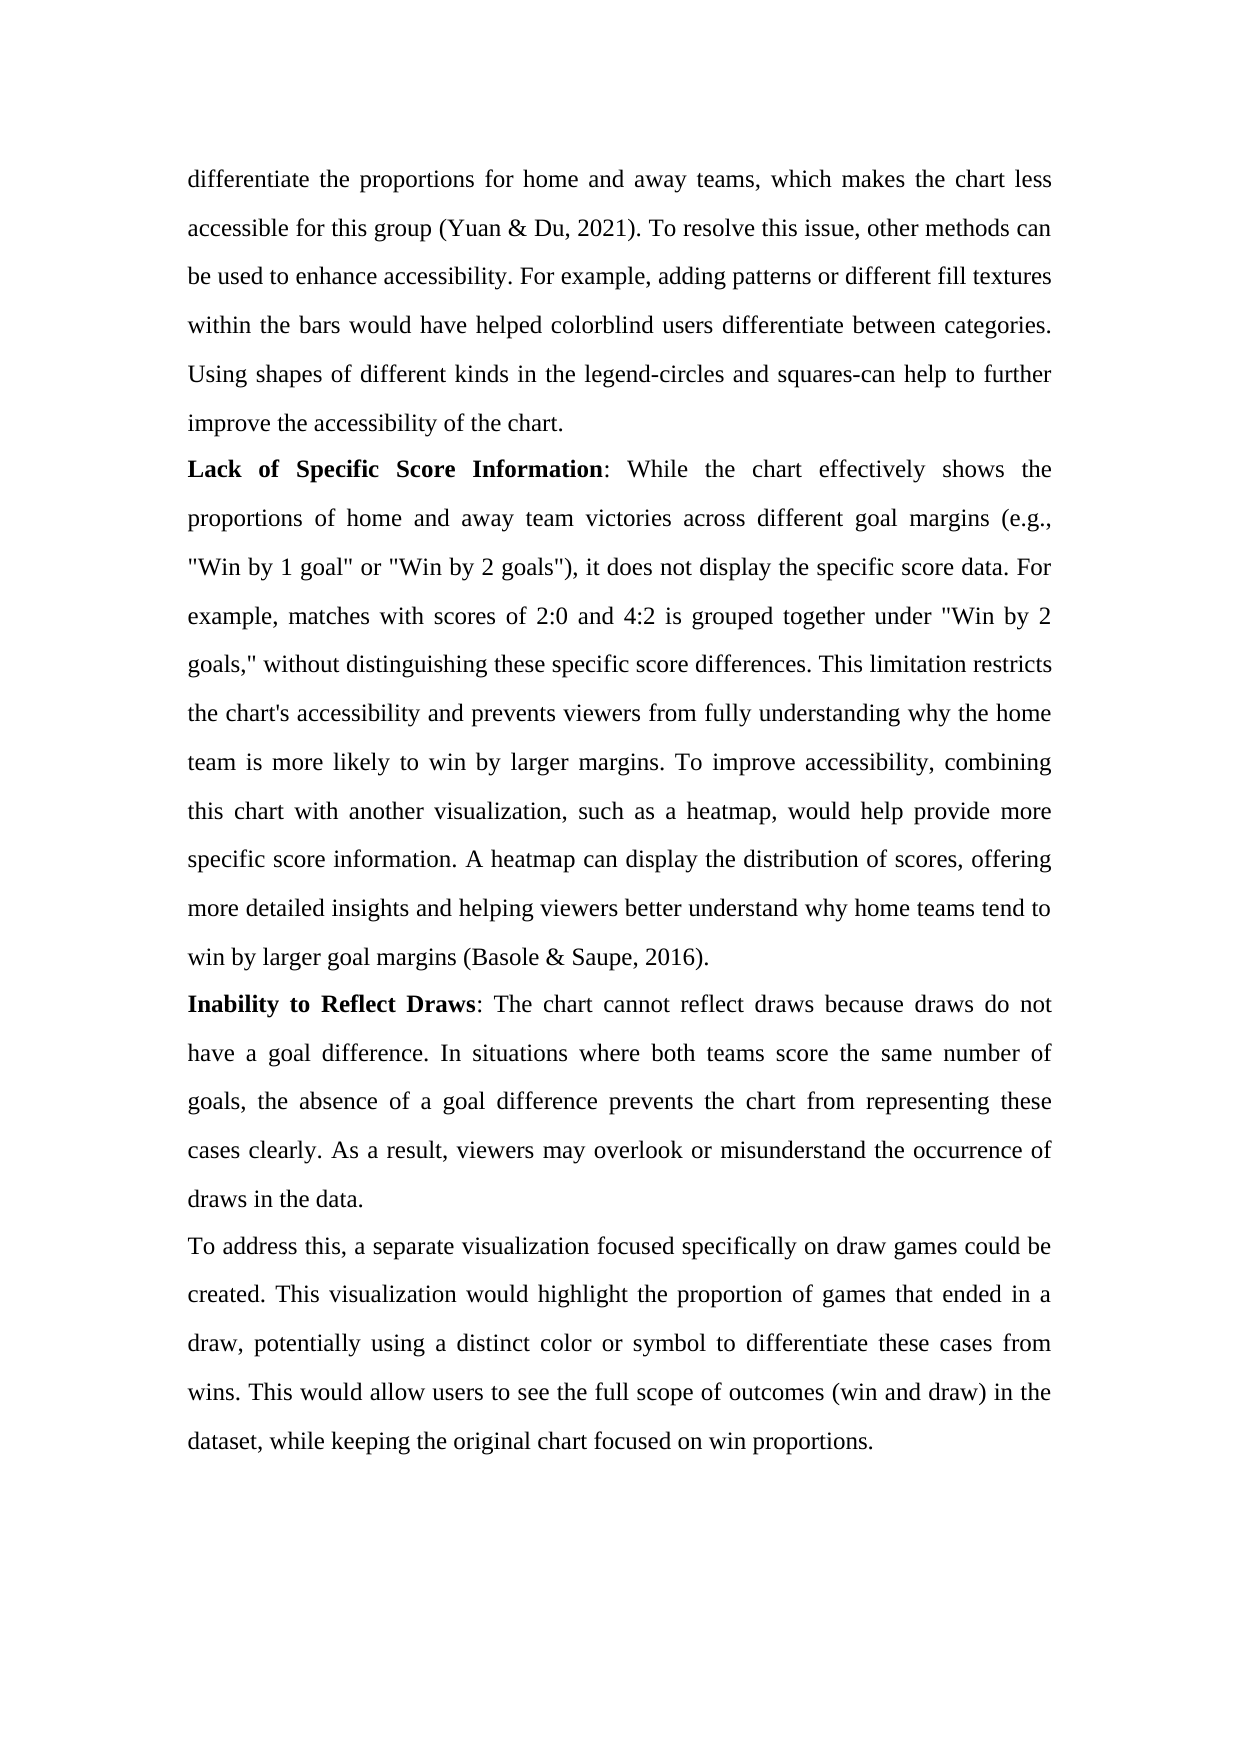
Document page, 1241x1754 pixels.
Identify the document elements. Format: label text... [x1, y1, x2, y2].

text Inability to Reflect Draws: The chart cannot reflect draws because draws do not have a goal difference. In situations where both teams score the same number of goals, the absence of a goal difference prevents the chart from representing these cases clearly. As a result, viewers may overlook or misunderstand the occurrence of draws in the data. [187, 987, 1053, 1214]
text To address this, a separate visualization focused specifically on draw games could be created. This visualization would highlight the proportion of games that ended in a draw, potentially using a distinct color or symbol to differentiate these cases from wins. This would allow users to see the full scope of outcomes (win and draw) in the dataset, while keeping the original chart focused on win proportions. [187, 1229, 1053, 1456]
text Lack of Specific Score Information: While the chart effectively shows the proportions of home and away team victories across different goal margins (e.g., "Win by 1 goal" or "Win by 2 goals"), it does not display the specific score data. For example, matches with scores of 2:0 and 4:2 is grouped together under "Win by 2 goals," without distinguishing these specific score differences. This limitation restricts the chart's accessibility and prevents viewers from fully understanding why the home team is more likely to win by larger margins. To improve accessibility, combining this chart with another visualization, such as a heatmap, would help provide more specific score information. A heatmap can display the distribution of scores, offering more detailed insights and helping viewers better understand why home teams tend to win by larger goal margins (Basole & Saupe, 2016). [187, 453, 1053, 973]
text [187, 162, 1053, 438]
